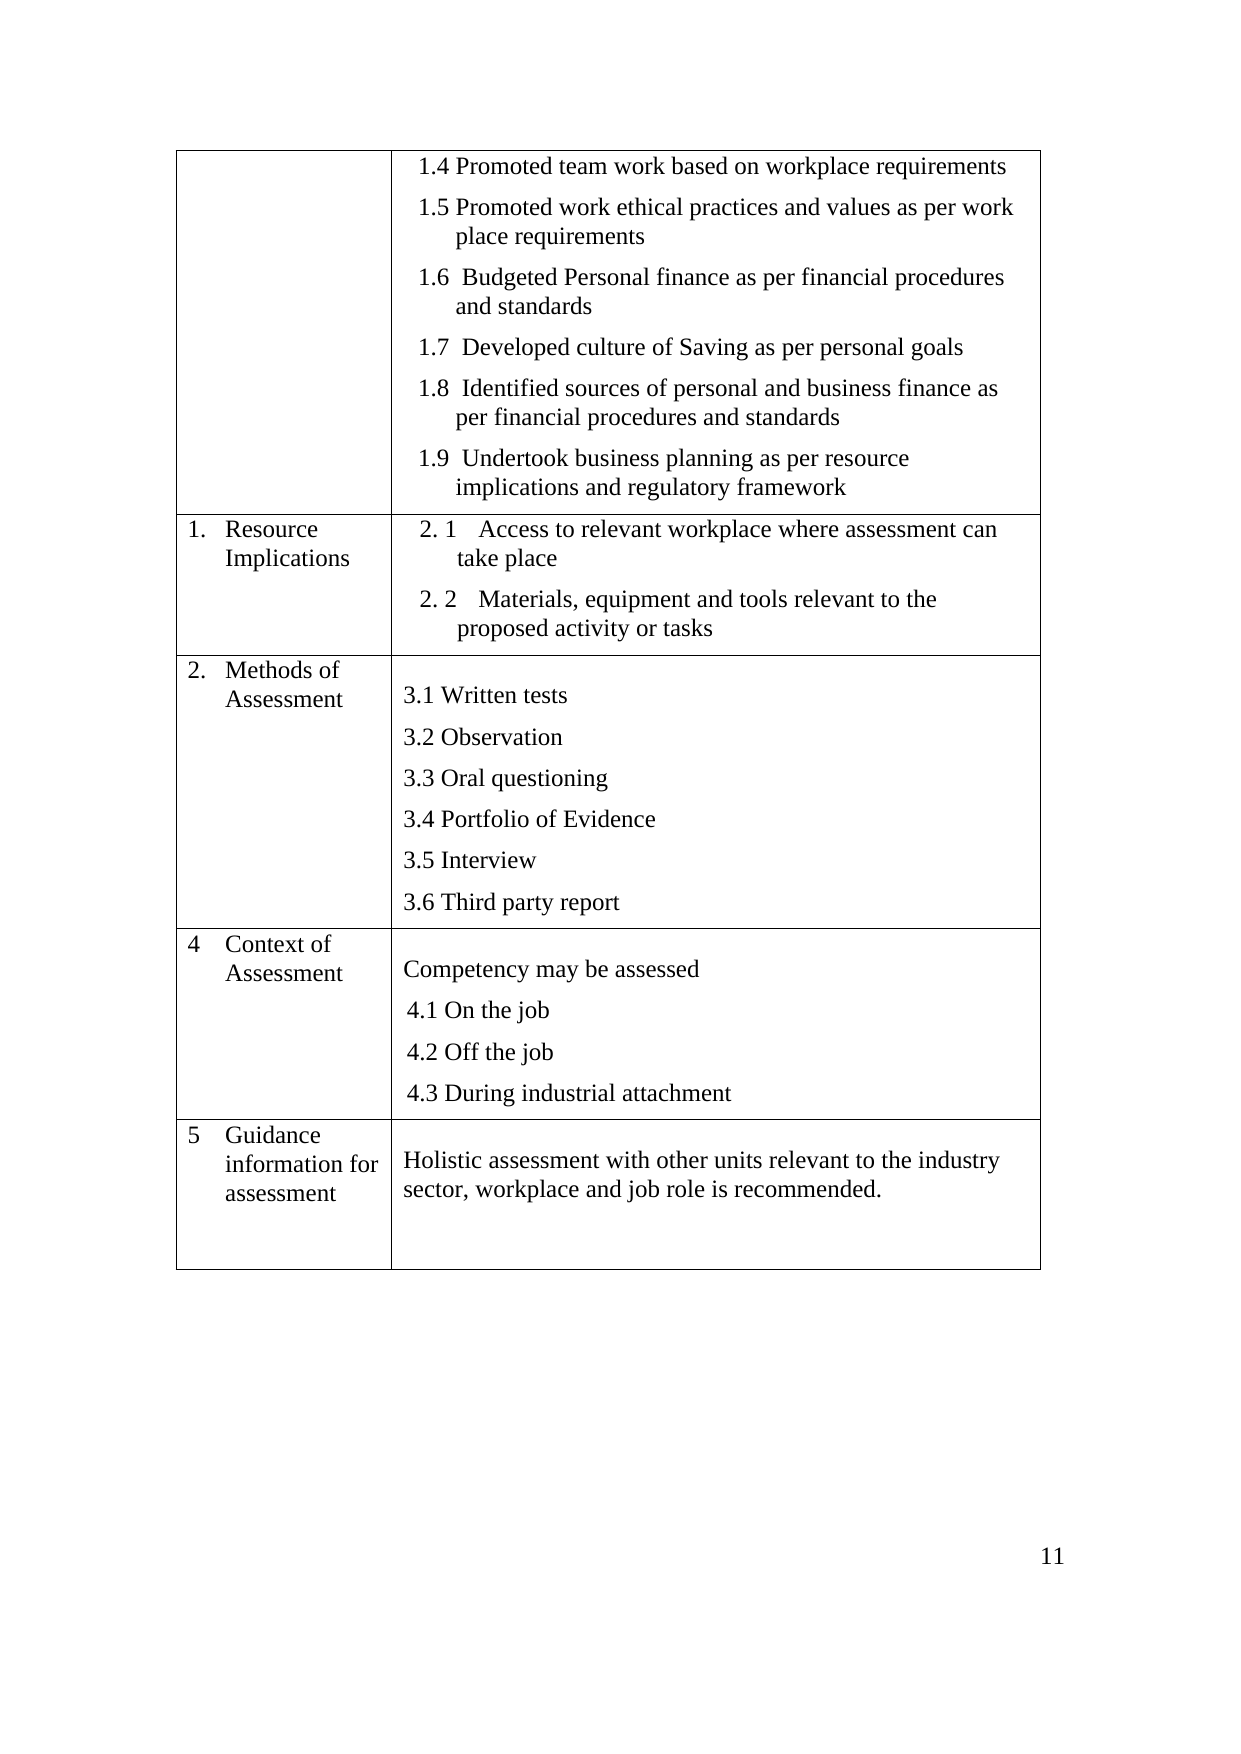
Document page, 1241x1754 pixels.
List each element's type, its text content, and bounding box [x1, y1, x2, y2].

table_cell Competency may be assessed On the job Off the job During industrial attachment [392, 929, 1040, 1119]
table_cell Holistic assessment with other units relevant to the industry sector, workplace and job role is recommended. [392, 1120, 1040, 1269]
table_cell Access to relevant workplace where assessment can take place Materials, equipment and tools relevant to the proposed activity or tasks [392, 515, 1040, 654]
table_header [177, 151, 391, 513]
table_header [392, 151, 1040, 513]
table_cell Resource Implications [177, 515, 391, 654]
table_cell Methods of Assessment [177, 656, 391, 928]
table_cell Context of Assessment [177, 929, 391, 1119]
table_cell Guidance information for assessment [177, 1120, 391, 1269]
table_cell 3.1 Written tests Observation Oral questioning Portfolio of Evidence Interview Third party report [392, 656, 1040, 928]
